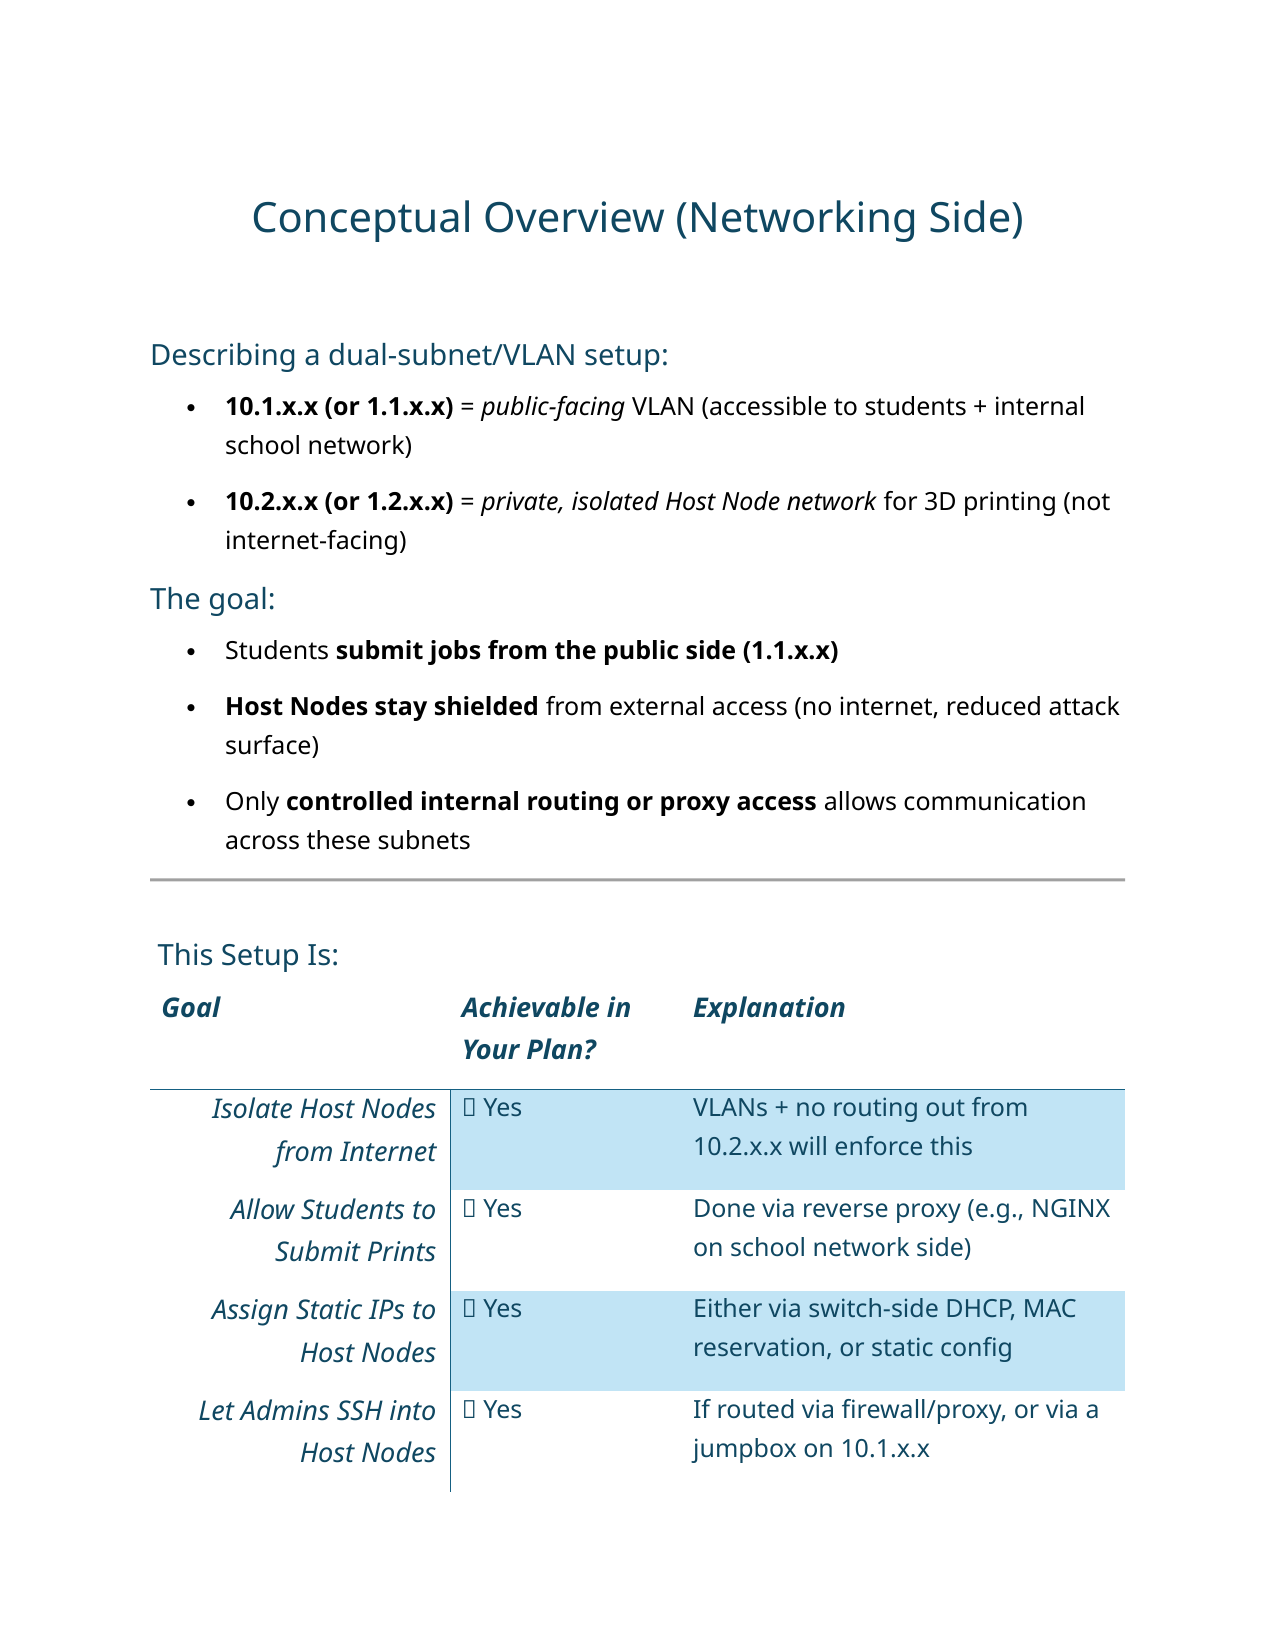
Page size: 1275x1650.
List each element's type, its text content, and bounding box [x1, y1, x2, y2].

table_cell ✅ Yes [451, 1291, 682, 1391]
subtitle Describing a dual-subnet/VLAN setup: [150, 334, 1125, 374]
table_cell ✅ Yes [451, 1391, 682, 1492]
table_cell VLANs + no routing out from 10.2.x.x will enforce this [682, 1090, 1125, 1190]
table_header Goal [150, 988, 450, 1089]
list 10.2.x.x (or 1.2.x.x) = private, isolated Host Node network for 3D printing (not internet-facing) [187, 483, 1125, 557]
table_cell Let Admins SSH into Host Nodes [150, 1391, 450, 1492]
list Students submit jobs from the public side (1.1.x.x) [187, 632, 1125, 667]
subtitle This Setup Is: [150, 934, 1125, 974]
table_cell Done via reverse proxy (e.g., NGINX on school network side) [682, 1190, 1125, 1291]
subtitle Conceptual Overview (Networking Side) [150, 187, 1125, 309]
list Host Nodes stay shielded from external access (no internet, reduced attack surface) [187, 688, 1125, 762]
table_cell Allow Students to Submit Prints [150, 1190, 450, 1291]
table_cell If routed via firewall/proxy, or via a jumpbox on 10.1.x.x [682, 1391, 1125, 1492]
list 10.1.x.x (or 1.1.x.x) = public-facing VLAN (accessible to students + internal school network) [187, 388, 1125, 462]
list Only controlled internal routing or proxy access allows communication across these subnets [187, 783, 1125, 857]
subtitle The goal: [150, 578, 1125, 618]
table_cell Assign Static IPs to Host Nodes [150, 1291, 450, 1391]
table_cell ✅ Yes [451, 1090, 682, 1190]
table_header Explanation [682, 988, 1125, 1089]
table_header Achievable in Your Plan? [450, 988, 682, 1089]
table_cell ✅ Yes [451, 1190, 682, 1291]
table_cell Either via switch-side DHCP, MAC reservation, or static config [682, 1291, 1125, 1391]
table_cell Isolate Host Nodes from Internet [150, 1090, 450, 1190]
